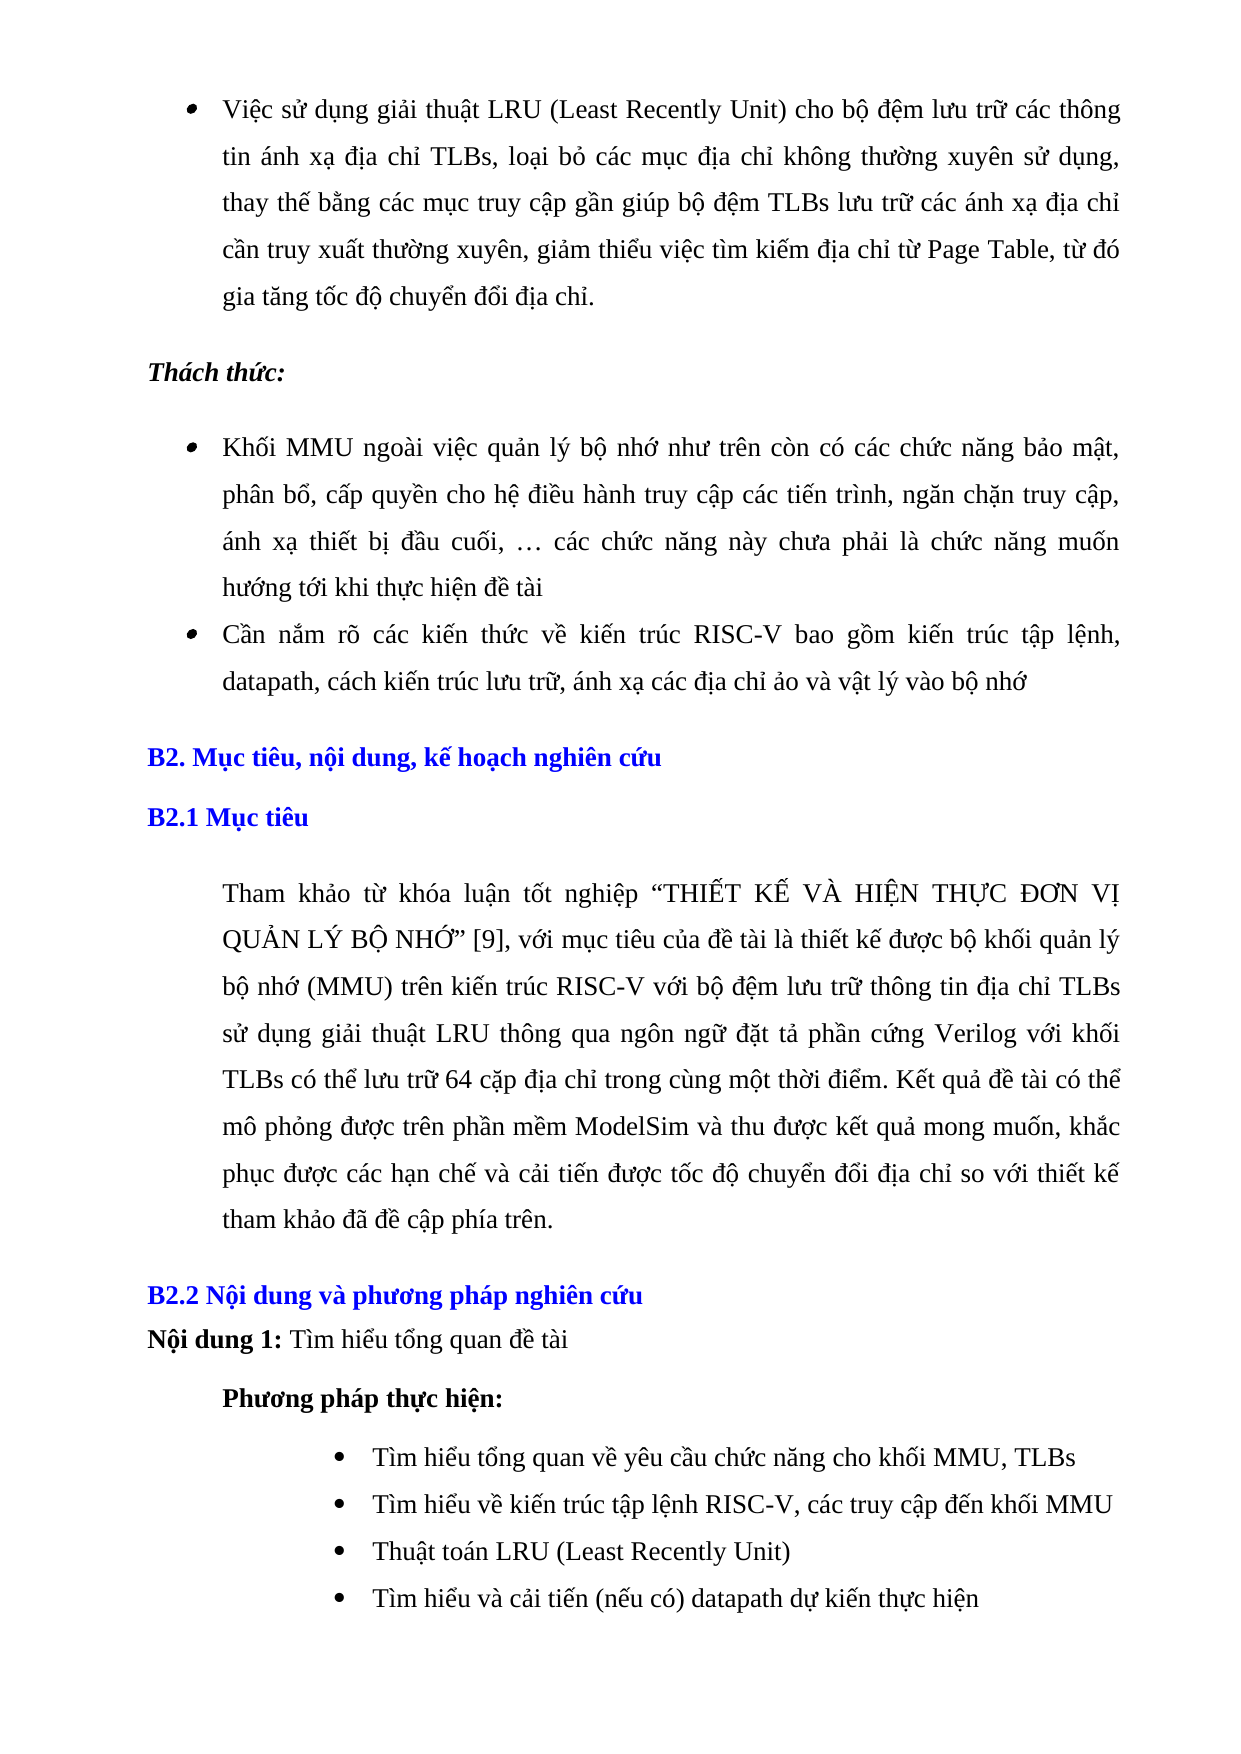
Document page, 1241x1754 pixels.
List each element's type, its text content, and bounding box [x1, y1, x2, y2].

subtitle B2. Mục tiêu, nội dung, kế hoạch nghiên cứu [147, 741, 1122, 772]
list Việc sử dụng giải thuật LRU (Least Recently Unit) cho bộ đệm lưu trữ các thông tin ánh xạ địa chỉ TLBs, loại bỏ các mục địa chỉ không thường xuyên sử dụng, thay thế bằng các mục truy cập gần giúp bộ đệm TLBs lưu trữ các ánh xạ địa chỉ cần truy xuất thường xuyên, giảm thiểu việc tìm kiếm địa chỉ từ Page Table, từ đó gia tăng tốc độ chuyển đổi địa chỉ. [184, 93, 1122, 311]
subtitle B2.2 Nội dung và phương pháp nghiên cứu [147, 1279, 796, 1311]
list Cần nắm rõ các kiến thức về kiến trúc RISC-V bao gồm kiến trúc tập lệnh, datapath, cách kiến trúc lưu trữ, ánh xạ các địa chỉ ảo và vật lý vào bộ nhớ [184, 618, 1122, 696]
list Khối MMU ngoài việc quản lý bộ nhớ như trên còn có các chức năng bảo mật, phân bổ, cấp quyền cho hệ điều hành truy cập các tiến trình, ngăn chặn truy cập, ánh xạ thiết bị đầu cuối, … các chức năng này chưa phải là chức năng muốn hướng tới khi thực hiện đề tài [184, 431, 1122, 603]
text Tham khảo từ khóa luận tốt nghiệp “THIẾT KẾ VÀ HIỆN THỰC ĐƠN VỊ QUẢN LÝ BỘ NHỚ” [9], với mục tiêu của đề tài là thiết kế được bộ khối quản lý bộ nhớ (MMU) trên kiến trúc RISC-V với bộ đệm lưu trữ thông tin địa chỉ TLBs sử dụng giải thuật LRU thông qua ngôn ngữ đặt tả phần cứng Verilog với khối TLBs có thể lưu trữ 64 cặp địa chỉ trong cùng một thời điểm. Kết quả đề tài có thể mô phỏng được trên phần mềm ModelSim và thu được kết quả mong muốn, khắc phục được các hạn chế và cải tiến được tốc độ chuyển đổi địa chỉ so với thiết kế tham khảo đã đề cập phía trên. [222, 877, 1122, 1235]
subtitle B2.1 Mục tiêu [147, 801, 796, 832]
text Phương pháp thực hiện: [147, 1382, 1122, 1413]
list Tìm hiểu về kiến trúc tập lệnh RISC-V, các truy cập đến khối MMU [334, 1488, 1122, 1519]
list Tìm hiểu và cải tiến (nếu có) datapath dự kiến thực hiện [334, 1582, 1122, 1613]
list Tìm hiểu tổng quan về yêu cầu chức năng cho khối MMU, TLBs [334, 1441, 1122, 1473]
text Nội dung 1: Tìm hiểu tổng quan đề tài [147, 1323, 1122, 1354]
list Thuật toán LRU (Least Recently Unit) [334, 1535, 1122, 1566]
text Thách thức: [147, 356, 1122, 387]
